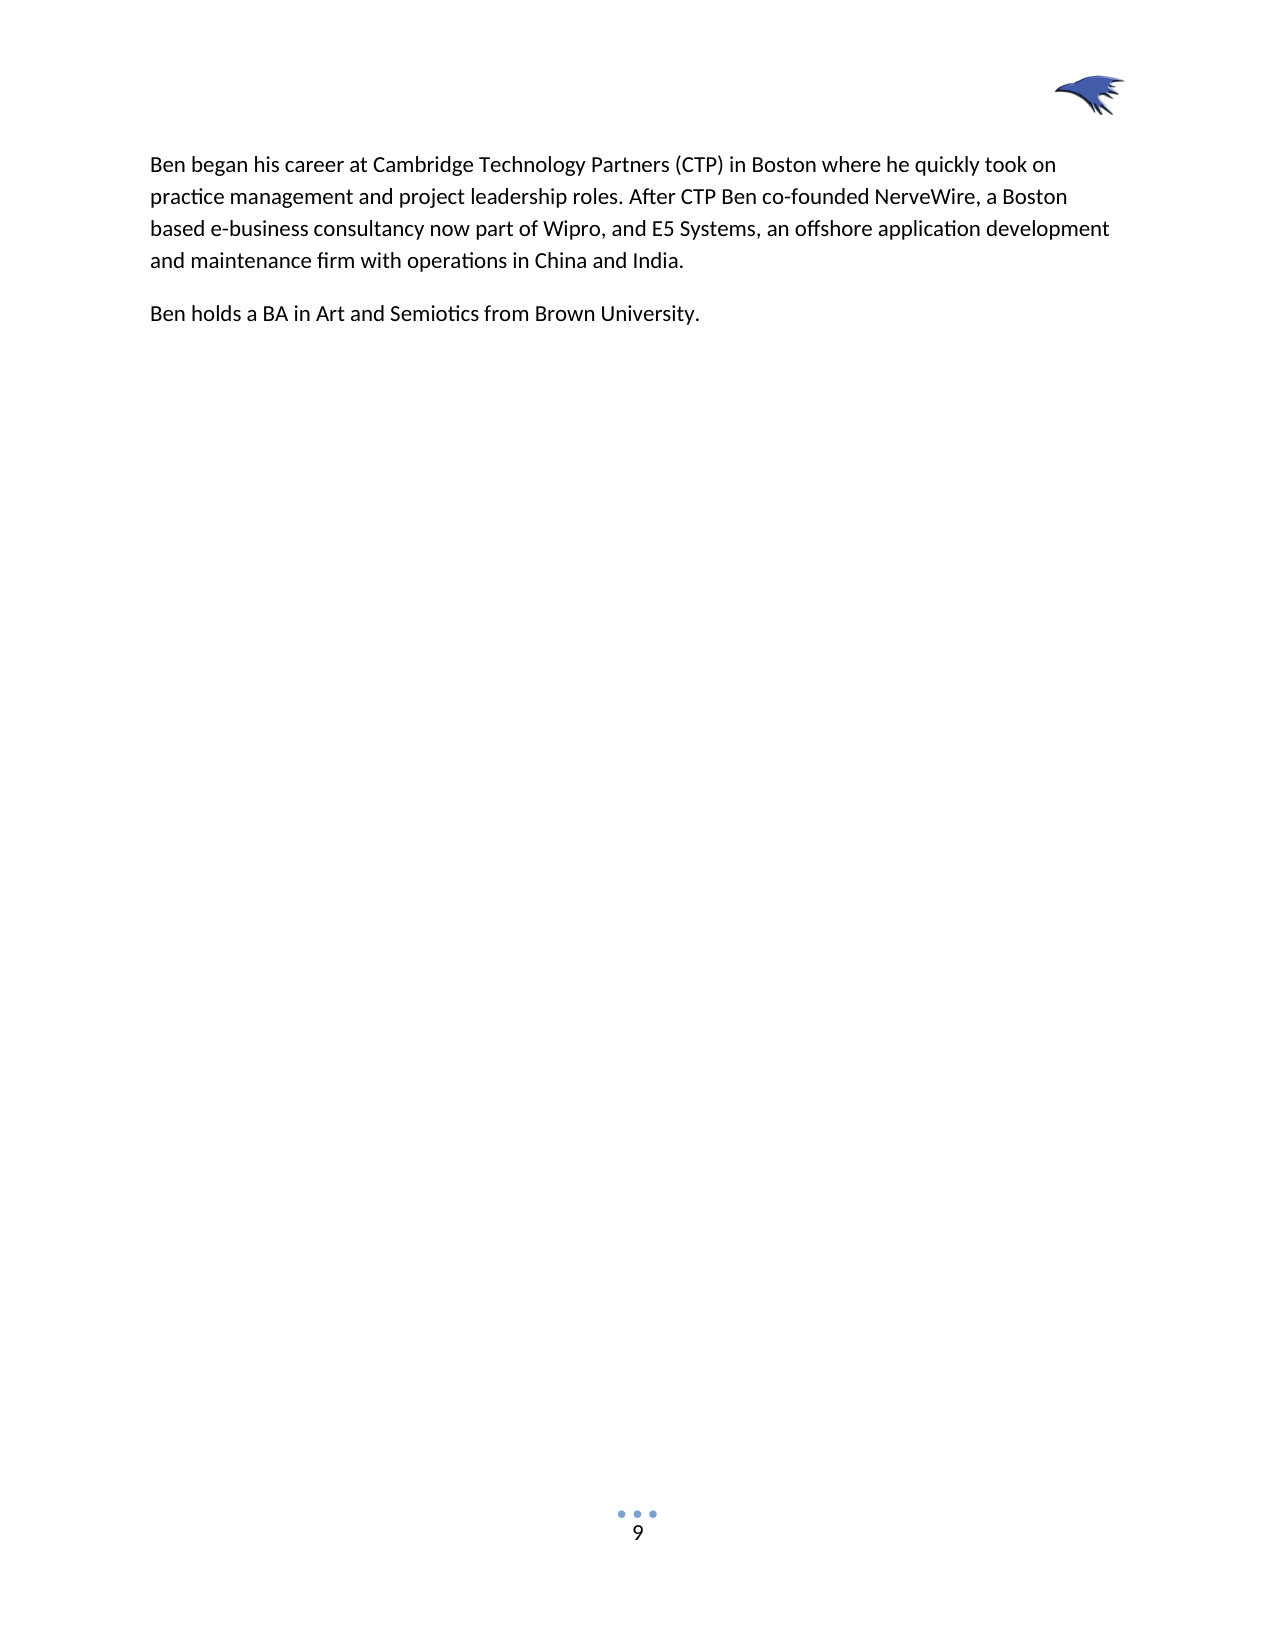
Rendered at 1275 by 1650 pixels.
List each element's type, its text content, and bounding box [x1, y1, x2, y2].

text Ben began his career at Cambridge Technology Partners (CTP) in Boston where he quickly took on practice management and project leadership roles. After CTP Ben co-founded NerveWire, a Boston based e-business consultancy now part of Wipro, and E5 Systems, an offshore application development and maintenance firm with operations in China and India. [150, 150, 1125, 274]
picture [1053, 75, 1125, 116]
text Ben holds a BA in Art and Semiotics from Brown University. [150, 299, 1125, 328]
